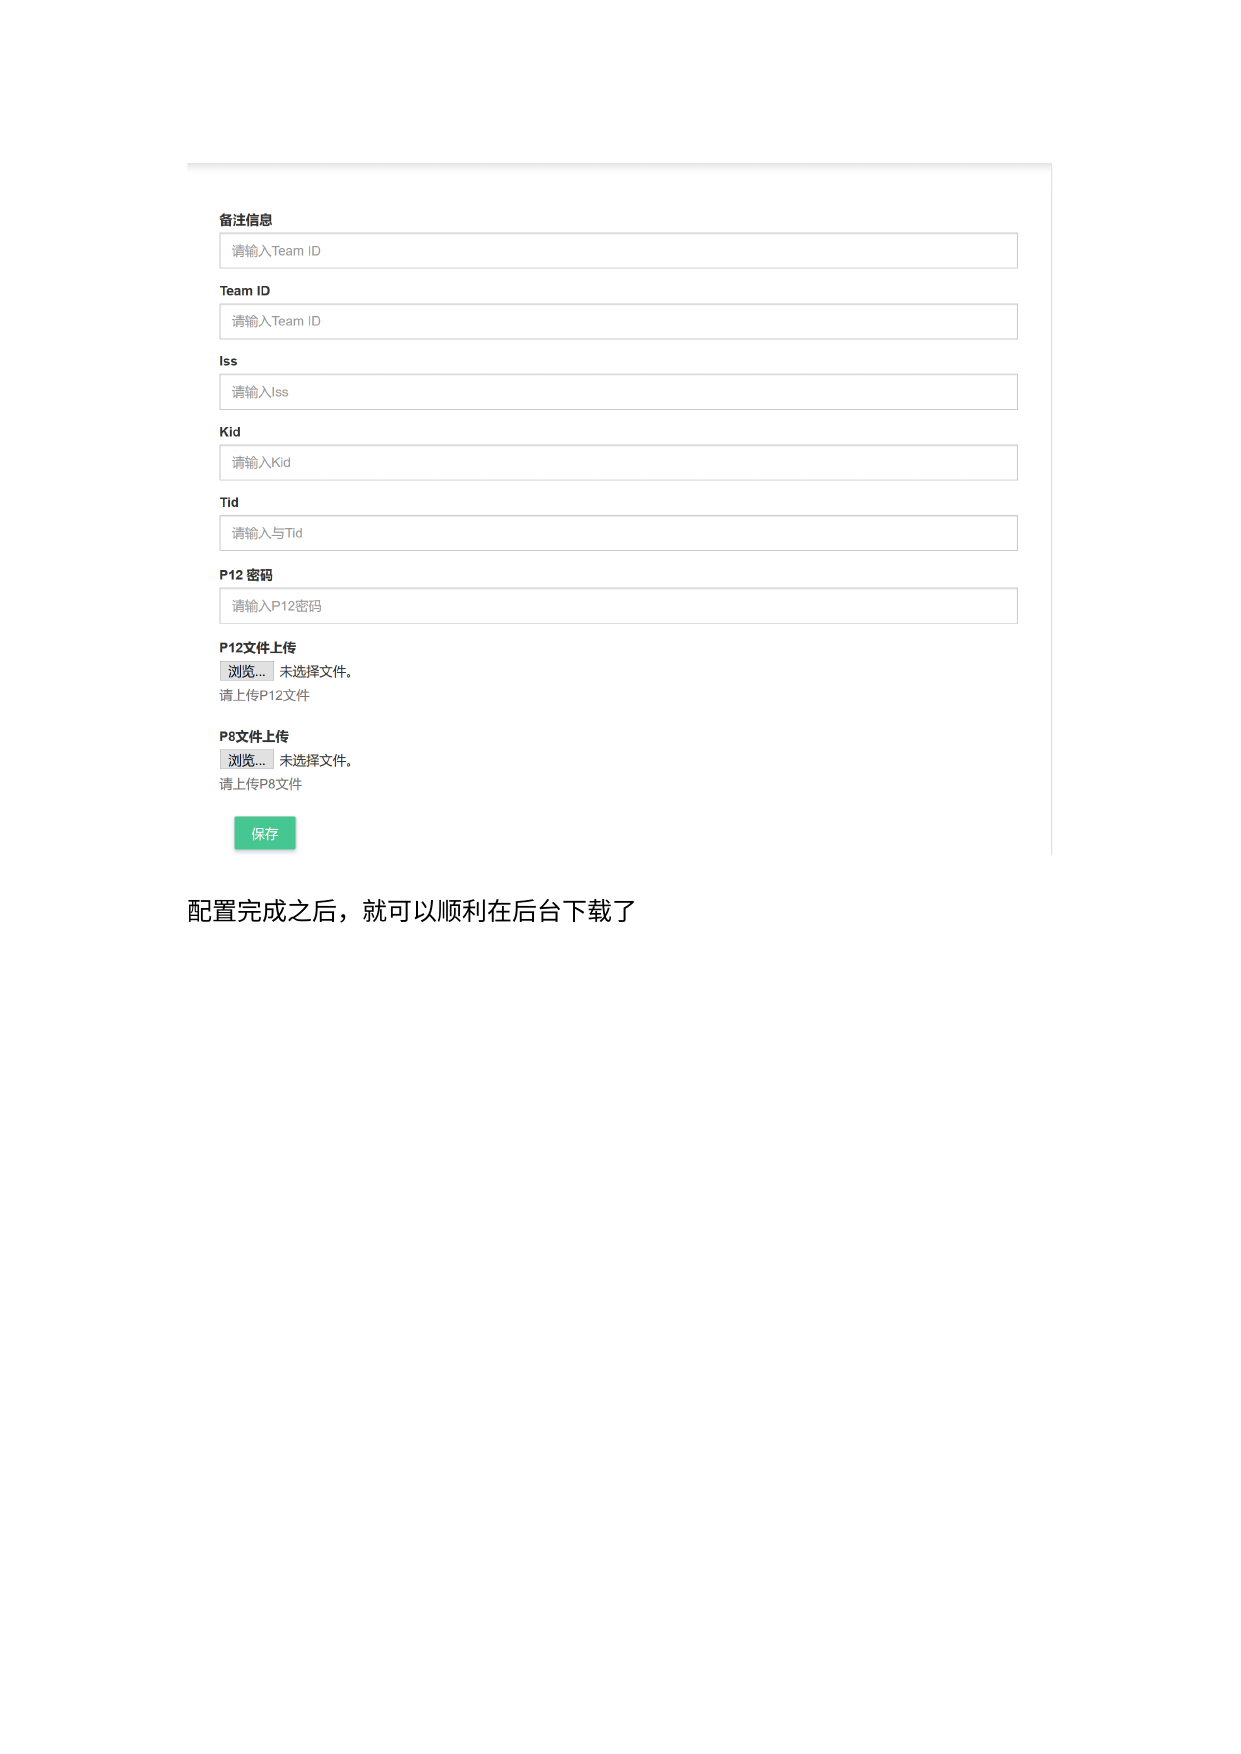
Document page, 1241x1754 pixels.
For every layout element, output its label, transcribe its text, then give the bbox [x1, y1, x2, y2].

picture [187, 162, 1053, 855]
text 配置完成之后，就可以顺利在后台下载了 [187, 877, 1053, 942]
